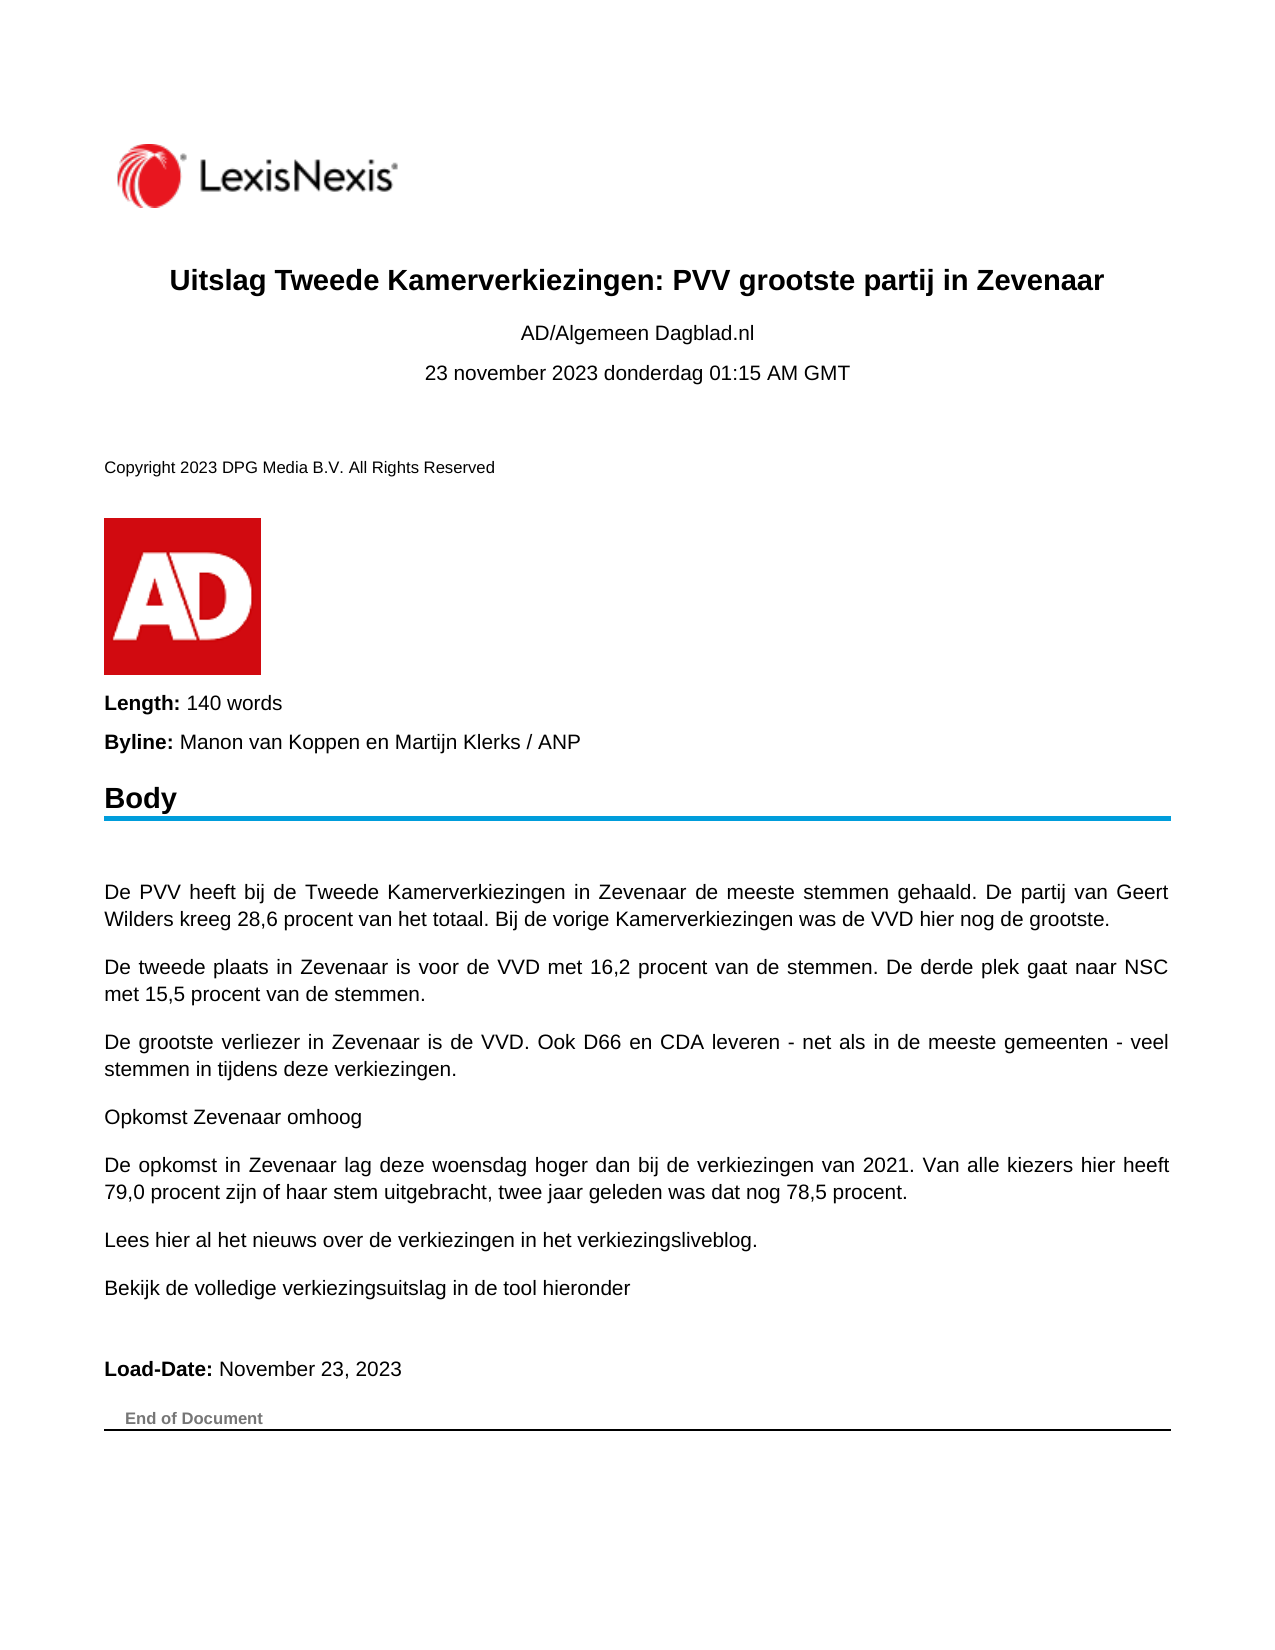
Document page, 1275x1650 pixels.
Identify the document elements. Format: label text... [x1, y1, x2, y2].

text Lees hier al het nieuws over de verkiezingen in het verkiezingsliveblog. [104, 1224, 1171, 1252]
text De grootste verliezer in Zevenaar is de VVD. Ook D66 en CDA leveren - net als in de meeste gemeenten - veel stemmen in tijdens deze verkiezingen. [104, 1027, 1171, 1081]
picture [104, 518, 261, 675]
text 23 november 2023 donderdag 01:15 AM GMT [104, 357, 1171, 384]
text Copyright 2023 DPG Media B.V. All Rights Reserved [104, 426, 1171, 477]
text Bekijk de volledige verkiezingsuitslag in de tool hieronder [104, 1272, 1171, 1299]
text De opkomst in Zevenaar lag deze woensdag hoger dan bij de verkiezingen van 2021. Van alle kiezers hier heeft 79,0 procent zijn of haar stem uitgebracht, twee jaar geleden was dat nog 78,5 procent. [104, 1149, 1171, 1204]
text AD/Algemeen Dagblad.nl [104, 318, 1171, 345]
text De PVV heeft bij de Tweede Kamerverkiezingen in Zevenaar de meeste stemmen gehaald. De partij van Geert Wilders kreeg 28,6 procent van het totaal. Bij de vorige Kamerverkiezingen was de VVD hier nog de grootste. [104, 877, 1171, 931]
text End of Document [125, 1409, 1171, 1428]
text Byline: Manon van Koppen en Martijn Klerks / ANP [104, 727, 1171, 754]
picture [104, 144, 412, 208]
text Opkomst Zevenaar omhoog [104, 1102, 1171, 1129]
subtitle Uitslag Tweede Kamerverkiezingen: PVV grootste partij in Zevenaar [104, 261, 1171, 297]
text De tweede plaats in Zevenaar is voor de VVD met 16,2 procent van de stemmen. De derde plek gaat naar NSC met 15,5 procent van de stemmen. [104, 952, 1171, 1006]
text Body [104, 779, 1171, 814]
text Load-Date: November 23, 2023 [104, 1324, 1171, 1380]
text Length: 140 words [104, 687, 1171, 714]
